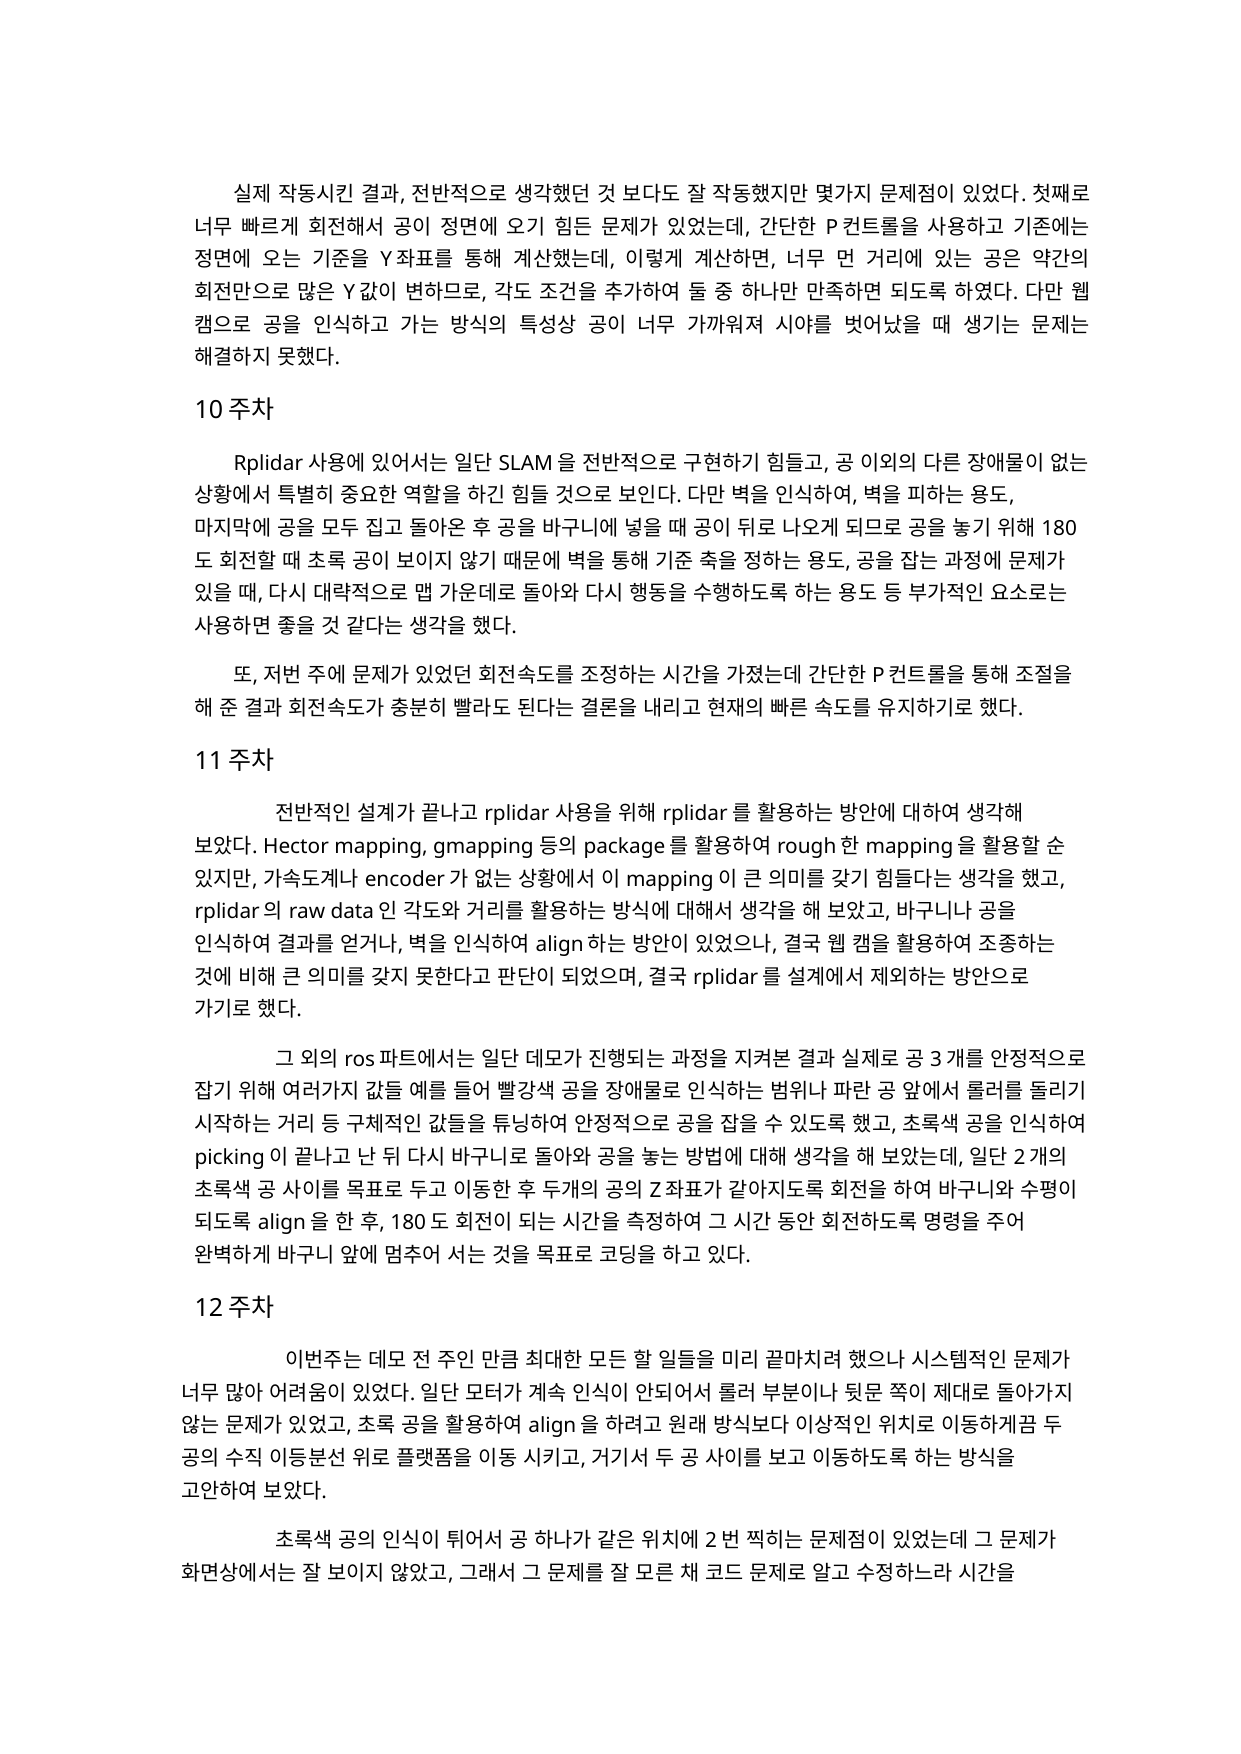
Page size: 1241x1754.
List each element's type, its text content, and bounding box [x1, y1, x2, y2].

text 전반적인 설계가 끝나고 rplidar 사용을 위해 rplidar를 활용하는 방안에 대하여 생각해 보았다. Hector mapping, gmapping 등의 package를 활용하여 rough한 mapping을 활용할 순 있지만, 가속도계나 encoder가 없는 상황에서 이 mapping이 큰 의미를 갖기 힘들다는 생각을 했고, rplidar의 raw data인 각도와 거리를 활용하는 방식에 대해서 생각을 해 보았고, 바구니나 공을 인식하여 결과를 얻거나, 벽을 인식하여 align하는 방안이 있었으나, 결국 웹 캠을 활용하여 조종하는 것에 비해 큰 의미를 갖지 못한다고 판단이 되었으며, 결국 rplidar를 설계에서 제외하는 방안으로 가기로 했다. [194, 796, 1090, 1023]
text 이번주는 데모 전 주인 만큼 최대한 모든 할 일들을 미리 끝마치려 했으나 시스템적인 문제가 너무 많아 어려움이 있었다. 일단 모터가 계속 인식이 안되어서 롤러 부분이나 뒷문 쪽이 제대로 돌아가지 않는 문제가 있었고, 초록 공을 활용하여 align을 하려고 원래 방식보다 이상적인 위치로 이동하게끔 두 공의 수직 이등분선 위로 플랫폼을 이동 시키고, 거기서 두 공 사이를 보고 이동하도록 하는 방식을 고안하여 보았다. [181, 1343, 1090, 1504]
text 실제 작동시킨 결과, 전반적으로 생각했던 것 보다도 잘 작동했지만 몇가지 문제점이 있었다. 첫째로 너무 빠르게 회전해서 공이 정면에 오기 힘든 문제가 있었는데, 간단한 P컨트롤을 사용하고 기존에는 정면에 오는 기준을 Y좌표를 통해 계산했는데, 이렇게 계산하면, 너무 먼 거리에 있는 공은 약간의 회전만으로 많은 Y값이 변하므로, 각도 조건을 추가하여 둘 중 하나만 만족하면 되도록 하였다. 다만 웹 캠으로 공을 인식하고 가는 방식의 특성상 공이 너무 가까워져 시야를 벗어났을 때 생기는 문제는 해결하지 못했다. [194, 177, 1090, 371]
text 그 외의 ros파트에서는 일단 데모가 진행되는 과정을 지켜본 결과 실제로 공 3개를 안정적으로 잡기 위해 여러가지 값들 예를 들어 빨강색 공을 장애물로 인식하는 범위나 파란 공 앞에서 롤러를 돌리기 시작하는 거리 등 구체적인 값들을 튜닝하여 안정적으로 공을 잡을 수 있도록 했고, 초록색 공을 인식하여 picking이 끝나고 난 뒤 다시 바구니로 돌아와 공을 놓는 방법에 대해 생각을 해 보았는데, 일단 2개의 초록색 공 사이를 목표로 두고 이동한 후 두개의 공의 Z좌표가 같아지도록 회전을 하여 바구니와 수평이 되도록 align을 한 후, 180도 회전이 되는 시간을 측정하여 그 시간 동안 회전하도록 명령을 주어 완벽하게 바구니 앞에 멈추어 서는 것을 목표로 코딩을 하고 있다. [194, 1042, 1090, 1268]
list 10주차 [194, 390, 1090, 426]
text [181, 1523, 1090, 1586]
list 11주차 [194, 741, 1090, 777]
list 12주차 [194, 1288, 1090, 1324]
text Rplidar 사용에 있어서는 일단 SLAM을 전반적으로 구현하기 힘들고, 공 이외의 다른 장애물이 없는 상황에서 특별히 중요한 역할을 하긴 힘들 것으로 보인다. 다만 벽을 인식하여, 벽을 피하는 용도, 마지막에 공을 모두 집고 돌아온 후 공을 바구니에 넣을 때 공이 뒤로 나오게 되므로 공을 놓기 위해 180도 회전할 때 초록 공이 보이지 않기 때문에 벽을 통해 기준 축을 정하는 용도, 공을 잡는 과정에 문제가 있을 때, 다시 대략적으로 맵 가운데로 돌아와 다시 행동을 수행하도록 하는 용도 등 부가적인 요소로는 사용하면 좋을 것 같다는 생각을 했다. [194, 446, 1090, 639]
text 또, 저번 주에 문제가 있었던 회전속도를 조정하는 시간을 가졌는데 간단한 P컨트롤을 통해 조절을 해 준 결과 회전속도가 충분히 빨라도 된다는 결론을 내리고 현재의 빠른 속도를 유지하기로 했다. [194, 659, 1090, 722]
